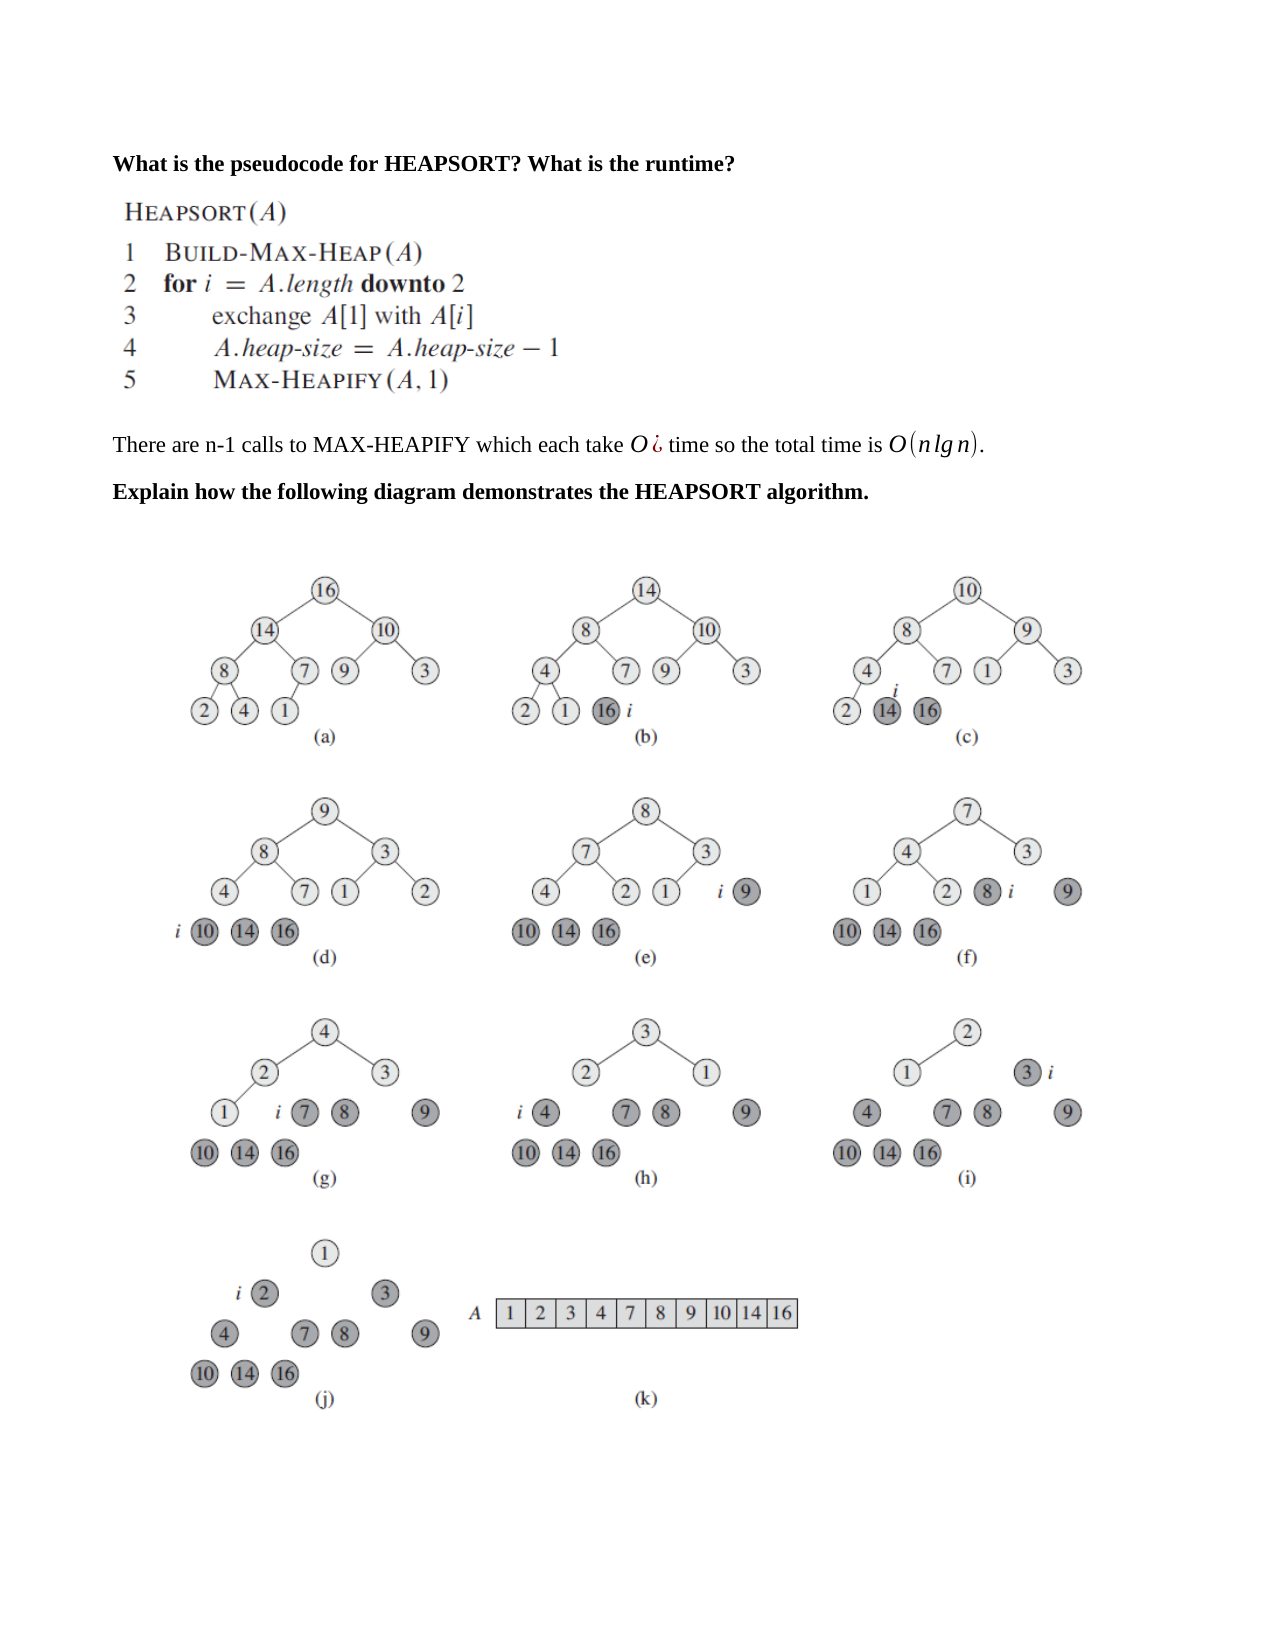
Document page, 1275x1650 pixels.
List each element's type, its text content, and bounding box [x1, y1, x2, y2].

text There are n-1 calls to MAX-HEAPIFY which each take time so the total time is . [112, 429, 1162, 459]
picture [112, 522, 1126, 1428]
text Explain how the following diagram demonstrates the HEAPSORT algorithm. [112, 478, 1162, 504]
picture [112, 178, 593, 411]
